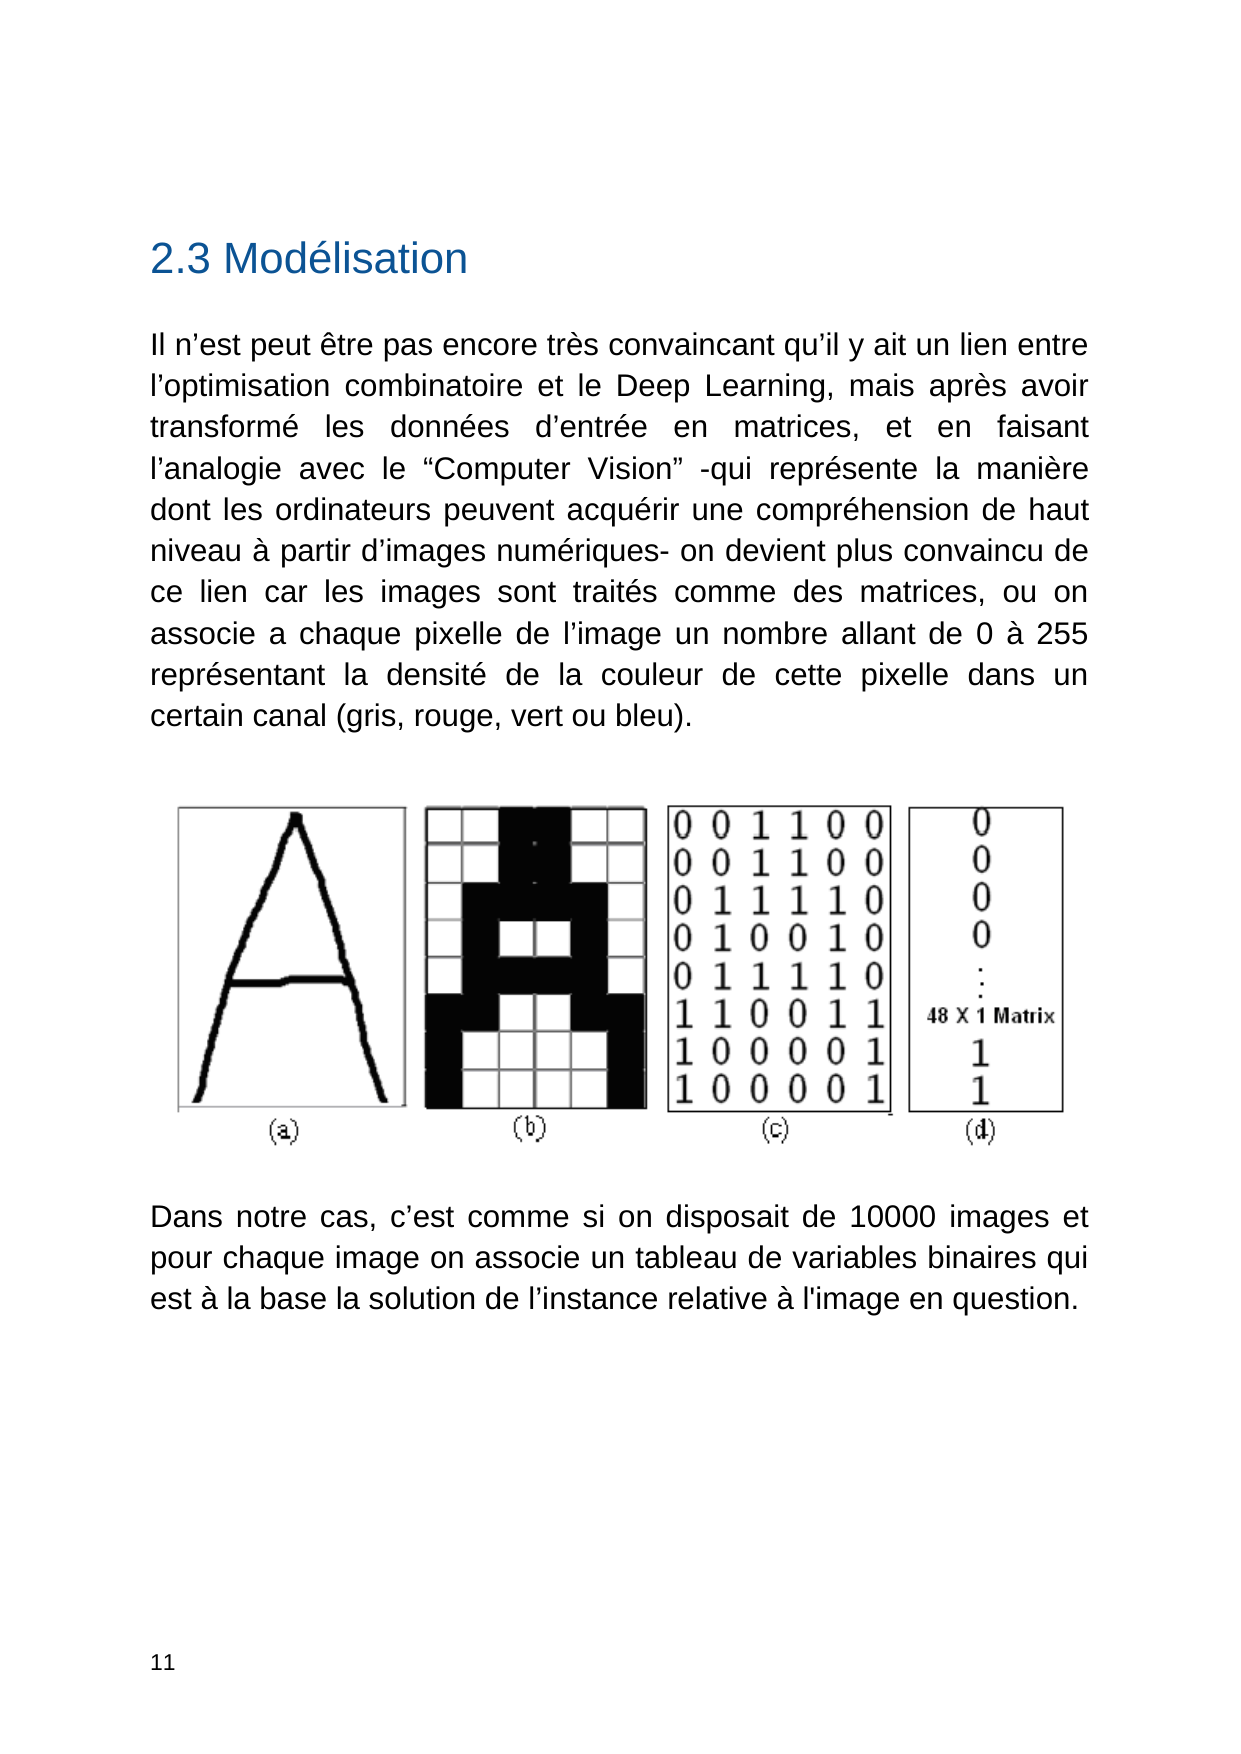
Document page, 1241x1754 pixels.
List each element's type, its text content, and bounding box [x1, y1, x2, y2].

text Il n’est peut être pas encore très convaincant qu’il y ait un lien entre l’optimisation combinatoire et le Deep Learning, mais après avoir transformé les données d’entrée en matrices, et en faisant l’analogie avec le “Computer Vision” -qui représente la manière dont les ordinateurs peuvent acquérir une compréhension de haut niveau à partir d’images numériques- on devient plus convaincu de ce lien car les images sont traités comme des matrices, ou on associe a chaque pixelle de l’image un nombre allant de 0 à 255 représentant la densité de la couleur de cette pixelle dans un certain canal (gris, rouge, vert ou bleu). [150, 326, 1090, 733]
text Dans notre cas, c’est comme si on disposait de 10000 images et pour chaque image on associe un tableau de variables binaires qui est à la base la solution de l’instance relative à l'image en question. [150, 1198, 1090, 1316]
picture [170, 801, 1070, 1147]
subtitle 2.3 Modélisation [150, 233, 1090, 283]
